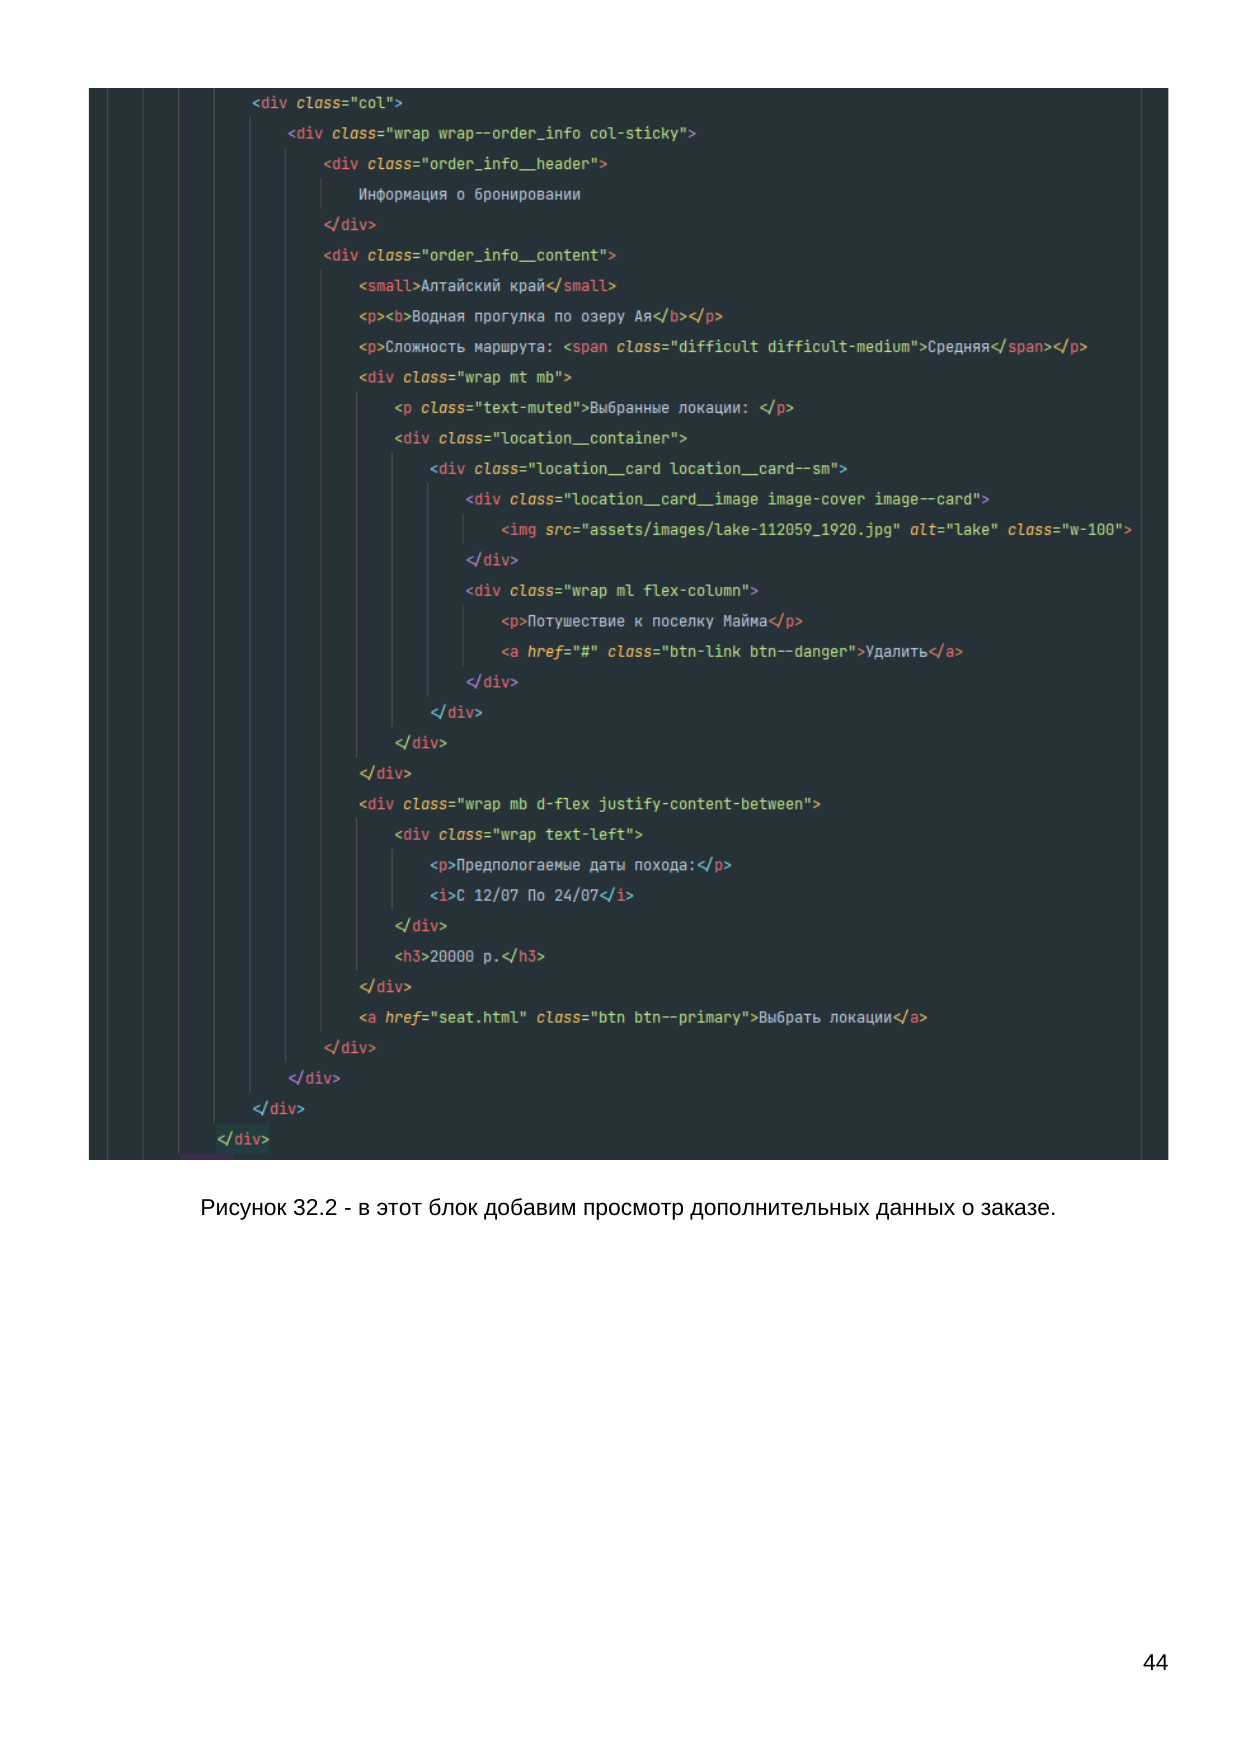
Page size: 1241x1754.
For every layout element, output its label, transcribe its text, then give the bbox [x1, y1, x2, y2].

text Рисунок 32.2 - в этот блок добавим просмотр дополнительных данных о заказе. [88, 1193, 1168, 1220]
picture [88, 88, 1169, 1160]
